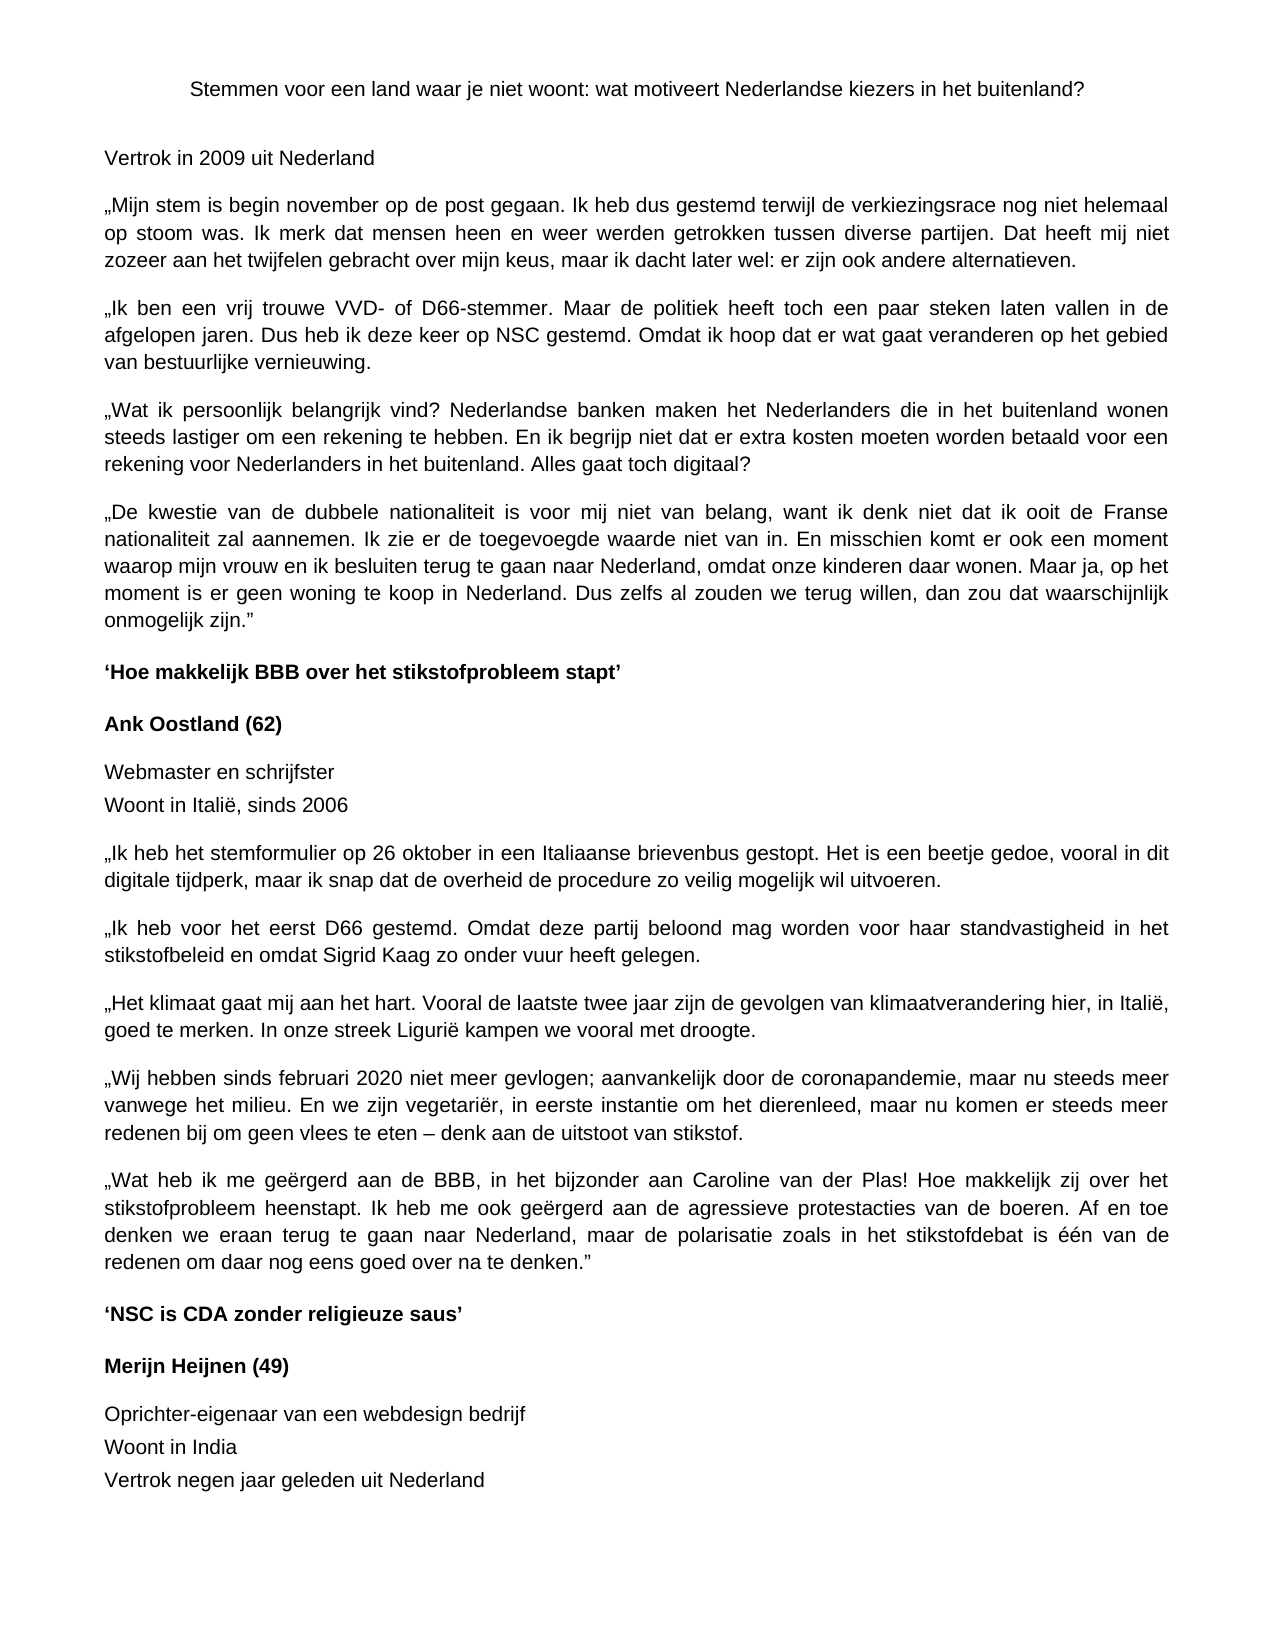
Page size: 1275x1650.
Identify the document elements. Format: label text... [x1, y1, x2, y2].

text Vertrok in 2009 uit Nederland [104, 142, 1171, 169]
text Merijn Heijnen (49) [104, 1351, 1171, 1378]
text „Wat ik persoonlijk belangrijk vind? Nederlandse banken maken het Nederlanders die in het buitenland wonen steeds lastiger om een rekening te hebben. En ik begrijp niet dat er extra kosten moeten worden betaald voor een rekening voor Nederlanders in het buitenland. Alles gaat toch digitaal? [104, 394, 1171, 476]
text Oprichter-eigenaar van een webdesign bedrijf [104, 1398, 1171, 1426]
text „De kwestie van de dubbele nationaliteit is voor mij niet van belang, want ik denk niet dat ik ooit de Franse nationaliteit zal aannemen. Ik zie er de toegevoegde waarde niet van in. En misschien komt er ook een moment waarop mijn vrouw en ik besluiten terug te gaan naar Nederland, omdat onze kinderen daar wonen. Maar ja, op het moment is er geen woning te koop in Nederland. Dus zelfs al zouden we terug willen, dan zou dat waarschijnlijk onmogelijk zijn.” [104, 496, 1171, 632]
text „Mijn stem is begin november op de post gegaan. Ik heb dus gestemd terwijl de verkiezingsrace nog niet helemaal op stoom was. Ik merk dat mensen heen en weer werden getrokken tussen diverse partijen. Dat heeft mij niet zozeer aan het twijfelen gebracht over mijn keus, maar ik dacht later wel: er zijn ook andere alternatieven. [104, 190, 1171, 271]
text Woont in Italië, sinds 2006 [104, 790, 1171, 817]
text Woont in India [104, 1432, 1171, 1459]
text „Ik heb voor het eerst D66 gestemd. Omdat deze partij beloond mag worden voor haar standvastigheid in het stikstofbeleid en omdat Sigrid Kaag zo onder vuur heeft gelegen. [104, 913, 1171, 967]
text „Het klimaat gaat mij aan het hart. Vooral de laatste twee jaar zijn de gevolgen van klimaatverandering hier, in Italië, goed te merken. In onze streek Ligurië kampen we vooral met droogte. [104, 988, 1171, 1042]
text ‘NSC is CDA zonder religieuze saus’ [104, 1298, 1171, 1326]
text „Wat heb ik me geërgerd aan de BBB, in het bijzonder aan Caroline van der Plas! Hoe makkelijk zij over het stikstofprobleem heenstapt. Ik heb me ook geërgerd aan de agressieve protestacties van de boeren. Af en toe denken we eraan terug te gaan naar Nederland, maar de polarisatie zoals in het stikstofdebat is één van de redenen om daar nog eens goed over na te denken.” [104, 1165, 1171, 1273]
text „Ik ben een vrij trouwe VVD- of D66-stemmer. Maar de politiek heeft toch een paar steken laten vallen in de afgelopen jaren. Dus heb ik deze keer op NSC gestemd. Omdat ik hoop dat er wat gaat veranderen op het gebied van bestuurlijke vernieuwing. [104, 292, 1171, 373]
text ‘Hoe makkelijk BBB over het stikstofprobleem stapt’ [104, 657, 1171, 684]
text Vertrok negen jaar geleden uit Nederland [104, 1465, 1171, 1492]
text Webmaster en schrijfster [104, 757, 1171, 784]
text Ank Oostland (62) [104, 709, 1171, 736]
text „Wij hebben sinds februari 2020 niet meer gevlogen; aanvankelijk door de coronapandemie, maar nu steeds meer vanwege het milieu. En we zijn vegetariër, in eerste instantie om het dierenleed, maar nu komen er steeds meer redenen bij om geen vlees te eten – denk aan de uitstoot van stikstof. [104, 1063, 1171, 1144]
text „Ik heb het stemformulier op 26 oktober in een Italiaanse brievenbus gestopt. Het is een beetje gedoe, vooral in dit digitale tijdperk, maar ik snap dat de overheid de procedure zo veilig mogelijk wil uitvoeren. [104, 838, 1171, 892]
